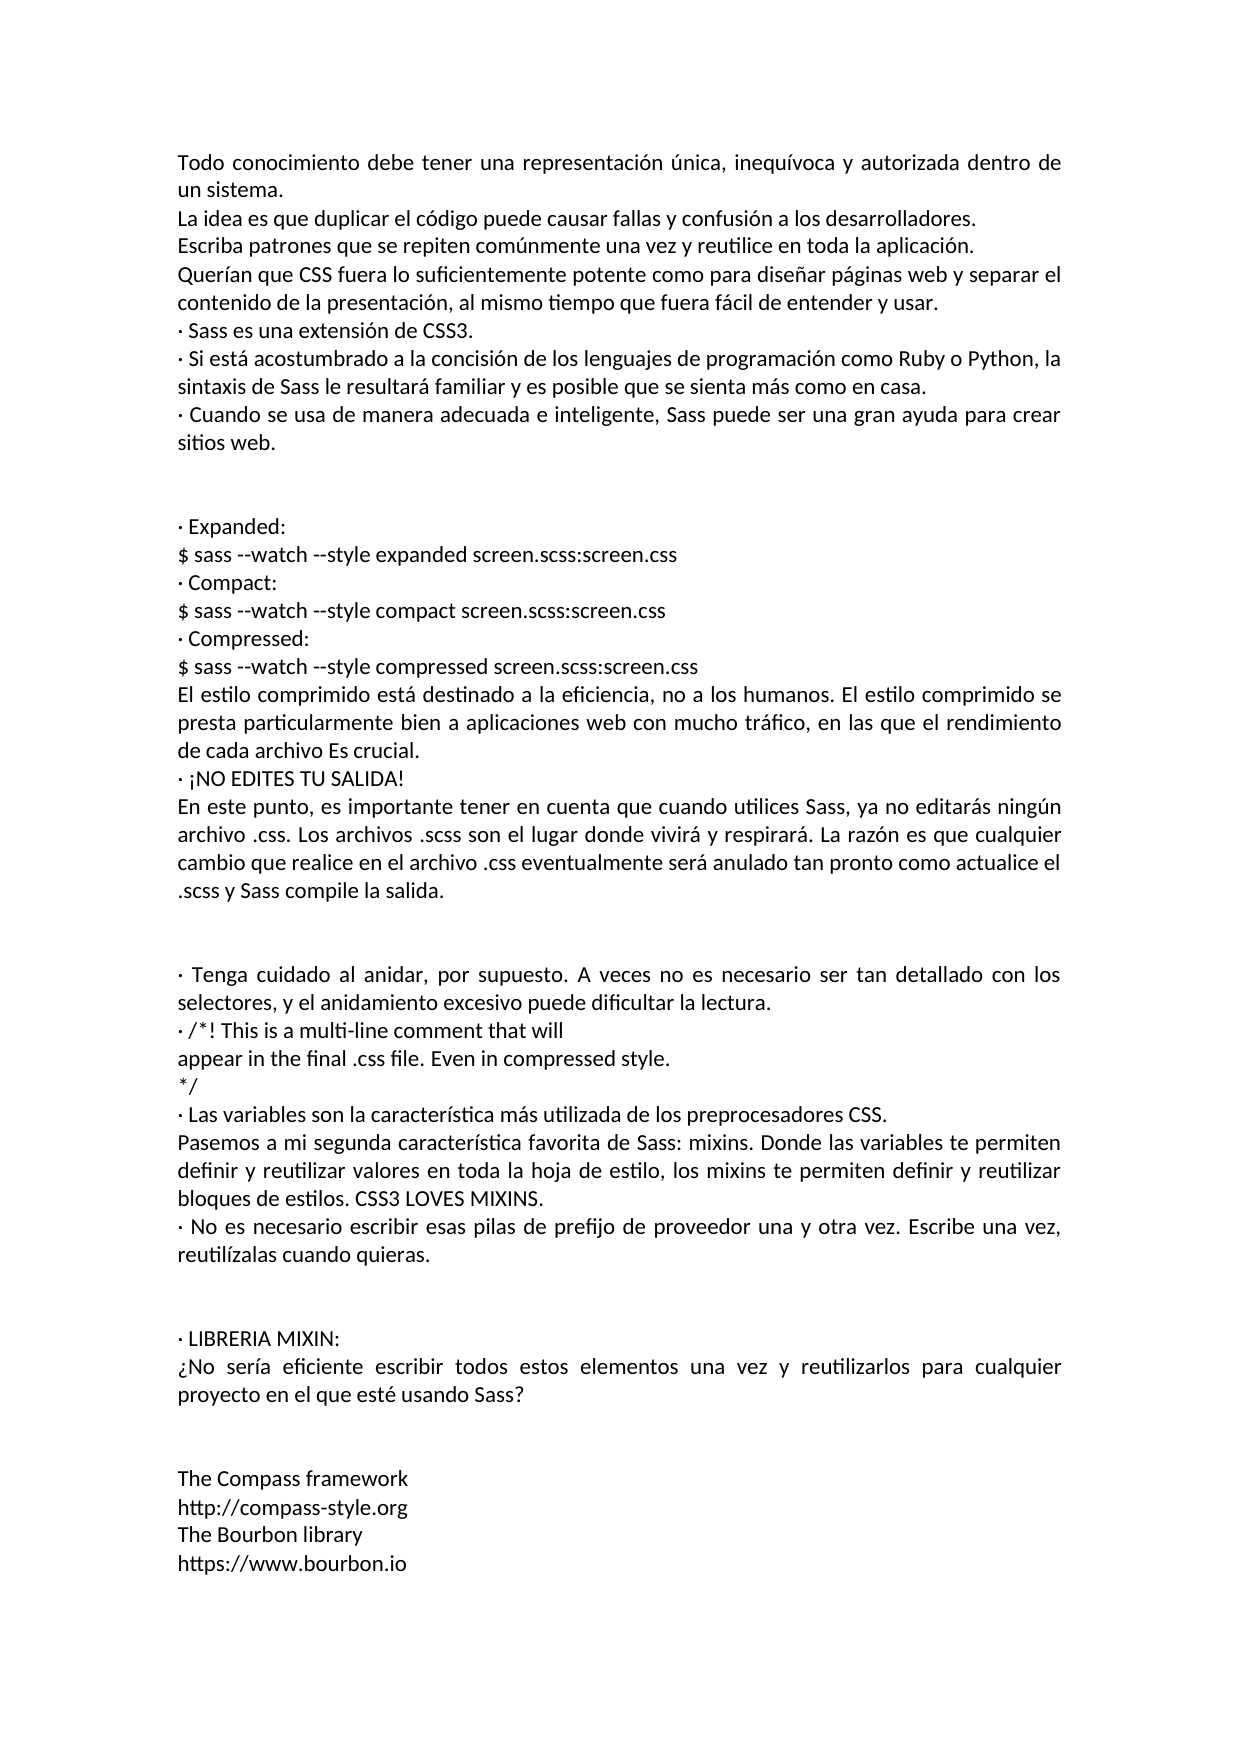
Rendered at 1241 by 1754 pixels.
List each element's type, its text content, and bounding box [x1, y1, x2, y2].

text · Sass es una extensión de CSS3. [177, 316, 1063, 344]
text ¿No sería eficiente escribir todos estos elementos una vez y reutilizarlos para cualquier proyecto en el que esté usando Sass? [177, 1352, 1063, 1408]
text · /*! This is a multi-line comment that will [177, 1016, 1063, 1044]
text http://compass-style.org [177, 1493, 1063, 1521]
text */ [177, 1072, 1063, 1100]
text The Compass framework [177, 1464, 1063, 1493]
text Pasemos a mi segunda característica favorita de Sass: mixins. Donde las variables te permiten definir y reutilizar valores en toda la hoja de estilo, los mixins te permiten definir y reutilizar bloques de estilos. CSS3 LOVES MIXINS. [177, 1128, 1063, 1212]
text En este punto, es importante tener en cuenta que cuando utilices Sass, ya no editarás ningún archivo .css. Los archivos .scss son el lugar donde vivirá y respirará. La razón es que cualquier cambio que realice en el archivo .css eventualmente será anulado tan pronto como actualice el .scss y Sass compile la salida. [177, 792, 1063, 904]
text $ sass --watch --style compressed screen.scss:screen.css [177, 652, 1063, 680]
text Todo conocimiento debe tener una representación única, inequívoca y autorizada dentro de un sistema. [177, 148, 1063, 204]
text · ¡NO EDITES TU SALIDA! [177, 764, 1063, 792]
text Escriba patrones que se repiten comúnmente una vez y reutilice en toda la aplicación. [177, 232, 1063, 260]
text appear in the final .css file. Even in compressed style. [177, 1044, 1063, 1072]
text https://www.bourbon.io [177, 1549, 1063, 1577]
text · Cuando se usa de manera adecuada e inteligente, Sass puede ser una gran ayuda para crear sitios web. [177, 400, 1063, 456]
text · Expanded: [177, 512, 1063, 540]
text · Si está acostumbrado a la concisión de los lenguajes de programación como Ruby o Python, la sintaxis de Sass le resultará familiar y es posible que se sienta más como en casa. [177, 344, 1063, 400]
text · Tenga cuidado al anidar, por supuesto. A veces no es necesario ser tan detallado con los selectores, y el anidamiento excesivo puede dificultar la lectura. [177, 960, 1063, 1016]
text · Compressed: [177, 624, 1063, 652]
text · No es necesario escribir esas pilas de prefijo de proveedor una y otra vez. Escribe una vez, reutilízalas cuando quieras. [177, 1212, 1063, 1268]
text · Compact: [177, 568, 1063, 596]
text The Bourbon library [177, 1521, 1063, 1549]
text · Las variables son la característica más utilizada de los preprocesadores CSS. [177, 1100, 1063, 1128]
text $ sass --watch --style expanded screen.scss:screen.css [177, 540, 1063, 568]
text La idea es que duplicar el código puede causar fallas y confusión a los desarrolladores. [177, 204, 1063, 232]
text · LIBRERIA MIXIN: [177, 1324, 1063, 1352]
text $ sass --watch --style compact screen.scss:screen.css [177, 596, 1063, 624]
text Querían que CSS fuera lo suficientemente potente como para diseñar páginas web y separar el contenido de la presentación, al mismo tiempo que fuera fácil de entender y usar. [177, 260, 1063, 316]
text El estilo comprimido está destinado a la eficiencia, no a los humanos. El estilo comprimido se presta particularmente bien a aplicaciones web con mucho tráfico, en las que el rendimiento de cada archivo Es crucial. [177, 680, 1063, 764]
